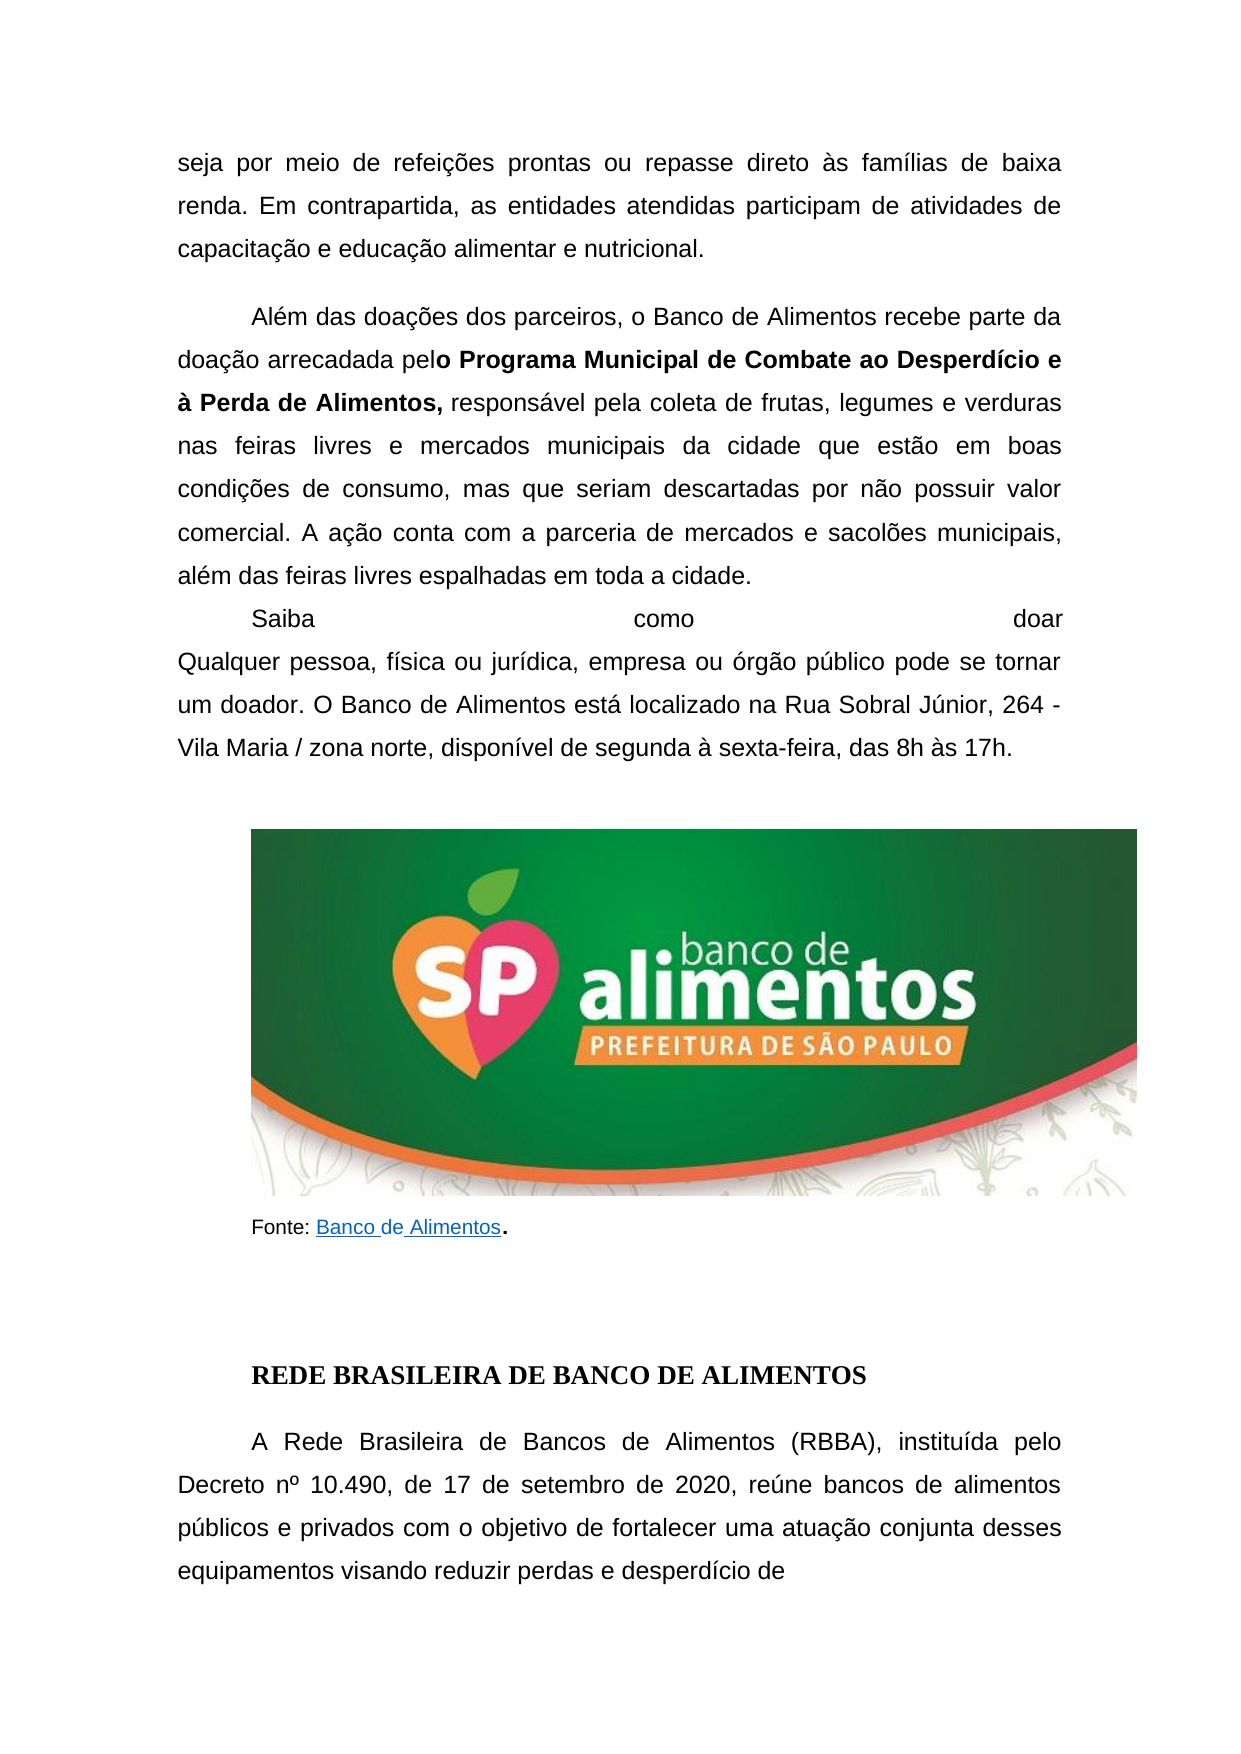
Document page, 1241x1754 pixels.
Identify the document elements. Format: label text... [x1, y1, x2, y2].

text Saiba como doar Qualquer pessoa, física ou jurídica, empresa ou órgão público pode se tornar um doador. O Banco de Alimentos está localizado na Rua Sobral Júnior, 264 - Vila Maria / zona norte, disponível de segunda à sexta-feira, das 8h às 17h. [177, 604, 1063, 762]
text Além das doações dos parceiros, o Banco de Alimentos recebe parte da doação arrecadada pelo Programa Municipal de Combate ao Desperdício e à Perda de Alimentos, responsável pela coleta de frutas, legumes e verduras nas feiras livres e mercados municipais da cidade que estão em boas condições de consumo, mas que seriam descartadas por não possuir valor comercial. A ação conta com a parceria de mercados e sacolões municipais, além das feiras livres espalhadas em toda a cidade. [177, 302, 1063, 589]
text A Rede Brasileira de Bancos de Alimentos (RBBA), instituída pelo Decreto nº 10.490, de 17 de setembro de 2020, reúne bancos de alimentos públicos e privados com o objetivo de fortalecer uma atuação conjunta desses equipamentos visando reduzir perdas e desperdício de [177, 1427, 1063, 1585]
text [177, 148, 1063, 263]
text REDE BRASILEIRA DE BANCO DE ALIMENTOS [177, 1359, 1063, 1390]
picture [251, 829, 1137, 1196]
text Fonte: Banco de Alimentos. [177, 1207, 1063, 1288]
